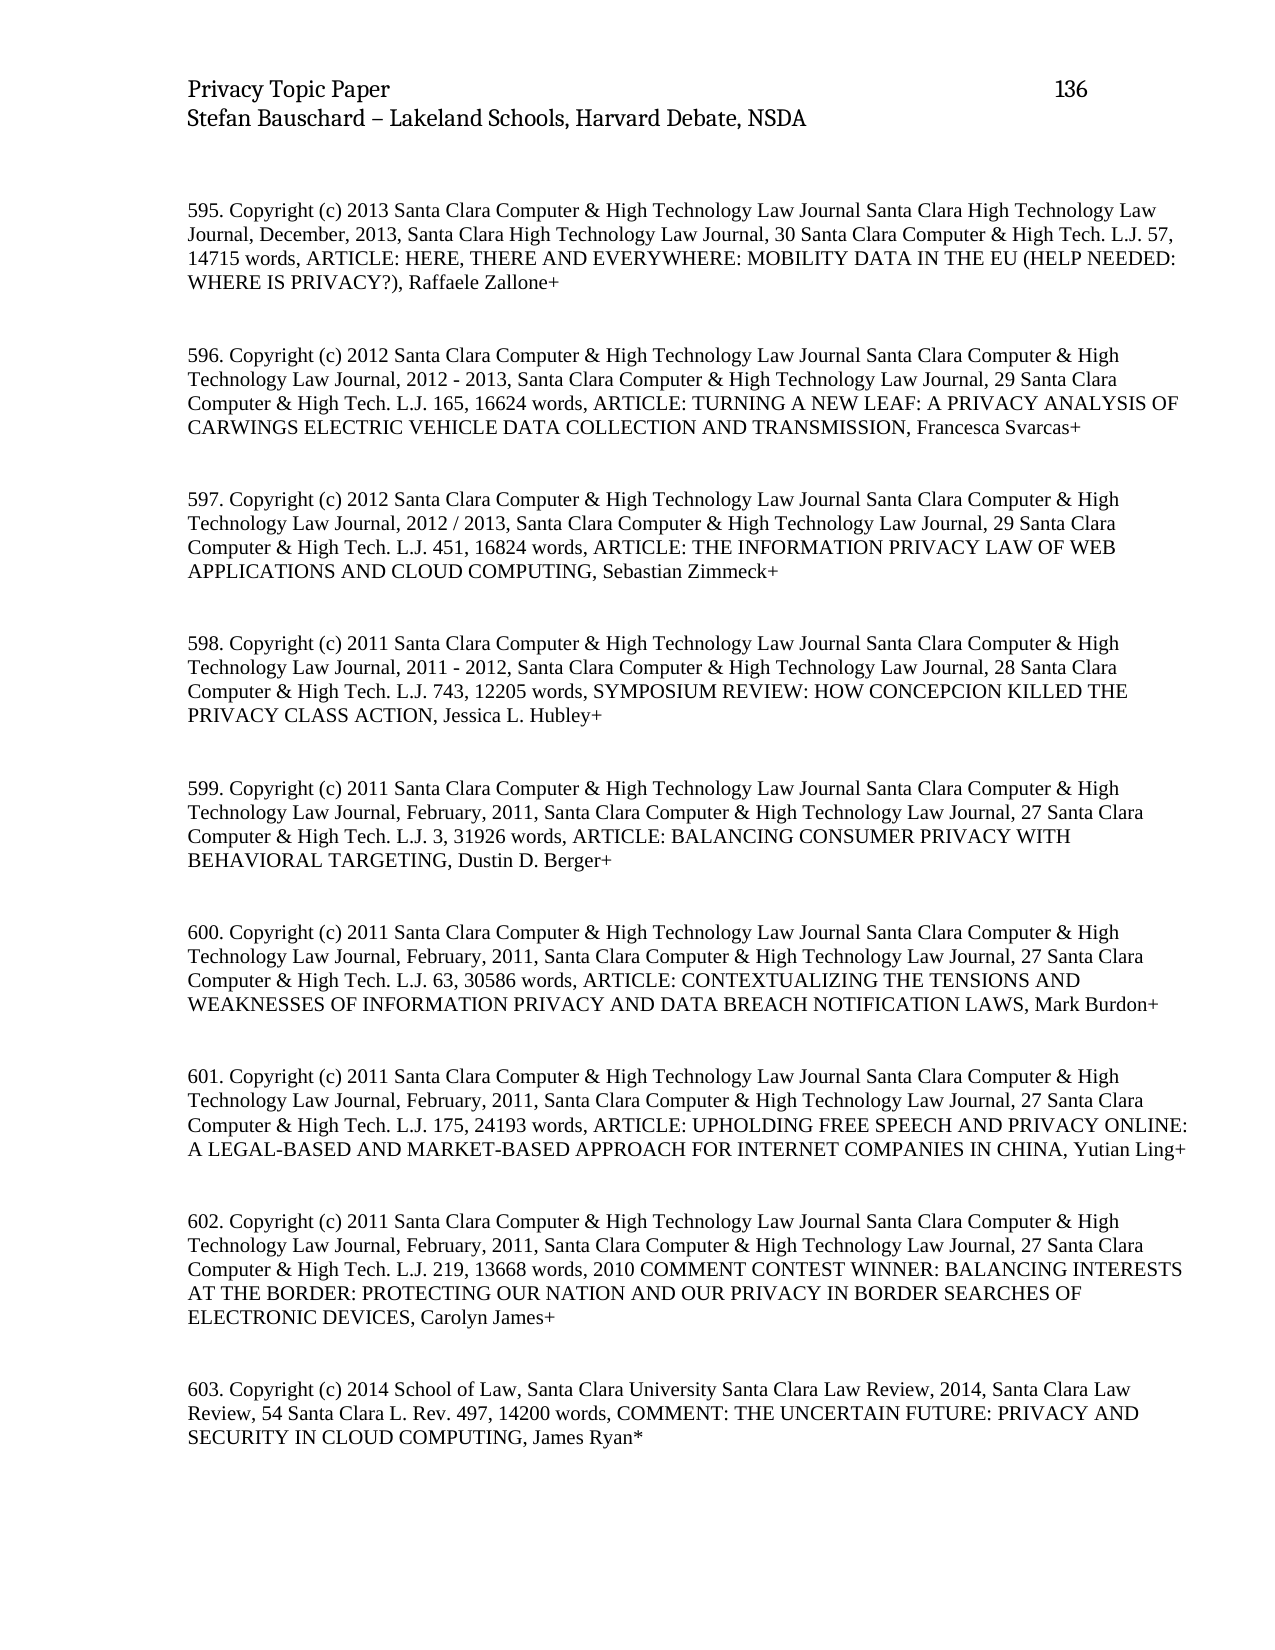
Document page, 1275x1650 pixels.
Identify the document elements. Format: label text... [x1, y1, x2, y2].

text 602. Copyright (c) 2011 Santa Clara Computer & High Technology Law Journal Santa Clara Computer & High Technology Law Journal, February, 2011, Santa Clara Computer & High Technology Law Journal, 27 Santa Clara Computer & High Tech. L.J. 219, 13668 words, 2010 COMMENT CONTEST WINNER: BALANCING INTERESTS AT THE BORDER: PROTECTING OUR NATION AND OUR PRIVACY IN BORDER SEARCHES OF ELECTRONIC DEVICES, Carolyn James+ [187, 1209, 1192, 1329]
text 600. Copyright (c) 2011 Santa Clara Computer & High Technology Law Journal Santa Clara Computer & High Technology Law Journal, February, 2011, Santa Clara Computer & High Technology Law Journal, 27 Santa Clara Computer & High Tech. L.J. 63, 30586 words, ARTICLE: CONTEXTUALIZING THE TENSIONS AND WEAKNESSES OF INFORMATION PRIVACY AND DATA BREACH NOTIFICATION LAWS, Mark Burdon+ [187, 920, 1192, 1016]
text 603. Copyright (c) 2014 School of Law, Santa Clara University Santa Clara Law Review, 2014, Santa Clara Law Review, 54 Santa Clara L. Rev. 497, 14200 words, COMMENT: THE UNCERTAIN FUTURE: PRIVACY AND SECURITY IN CLOUD COMPUTING, James Ryan* [187, 1377, 1192, 1449]
text 596. Copyright (c) 2012 Santa Clara Computer & High Technology Law Journal Santa Clara Computer & High Technology Law Journal, 2012 - 2013, Santa Clara Computer & High Technology Law Journal, 29 Santa Clara Computer & High Tech. L.J. 165, 16624 words, ARTICLE: TURNING A NEW LEAF: A PRIVACY ANALYSIS OF CARWINGS ELECTRIC VEHICLE DATA COLLECTION AND TRANSMISSION, Francesca Svarcas+ [187, 342, 1192, 439]
text 598. Copyright (c) 2011 Santa Clara Computer & High Technology Law Journal Santa Clara Computer & High Technology Law Journal, 2011 - 2012, Santa Clara Computer & High Technology Law Journal, 28 Santa Clara Computer & High Tech. L.J. 743, 12205 words, SYMPOSIUM REVIEW: HOW CONCEPCION KILLED THE PRIVACY CLASS ACTION, Jessica L. Hubley+ [187, 631, 1192, 727]
text 595. Copyright (c) 2013 Santa Clara Computer & High Technology Law Journal Santa Clara High Technology Law Journal, December, 2013, Santa Clara High Technology Law Journal, 30 Santa Clara Computer & High Tech. L.J. 57, 14715 words, ARTICLE: HERE, THERE AND EVERYWHERE: MOBILITY DATA IN THE EU (HELP NEEDED: WHERE IS PRIVACY?), Raffaele Zallone+ [187, 198, 1192, 294]
text 601. Copyright (c) 2011 Santa Clara Computer & High Technology Law Journal Santa Clara Computer & High Technology Law Journal, February, 2011, Santa Clara Computer & High Technology Law Journal, 27 Santa Clara Computer & High Tech. L.J. 175, 24193 words, ARTICLE: UPHOLDING FREE SPEECH AND PRIVACY ONLINE: A LEGAL-BASED AND MARKET-BASED APPROACH FOR INTERNET COMPANIES IN CHINA, Yutian Ling+ [187, 1064, 1192, 1161]
text 599. Copyright (c) 2011 Santa Clara Computer & High Technology Law Journal Santa Clara Computer & High Technology Law Journal, February, 2011, Santa Clara Computer & High Technology Law Journal, 27 Santa Clara Computer & High Tech. L.J. 3, 31926 words, ARTICLE: BALANCING CONSUMER PRIVACY WITH BEHAVIORAL TARGETING, Dustin D. Berger+ [187, 776, 1192, 872]
text 597. Copyright (c) 2012 Santa Clara Computer & High Technology Law Journal Santa Clara Computer & High Technology Law Journal, 2012 / 2013, Santa Clara Computer & High Technology Law Journal, 29 Santa Clara Computer & High Tech. L.J. 451, 16824 words, ARTICLE: THE INFORMATION PRIVACY LAW OF WEB APPLICATIONS AND CLOUD COMPUTING, Sebastian Zimmeck+ [187, 487, 1192, 583]
